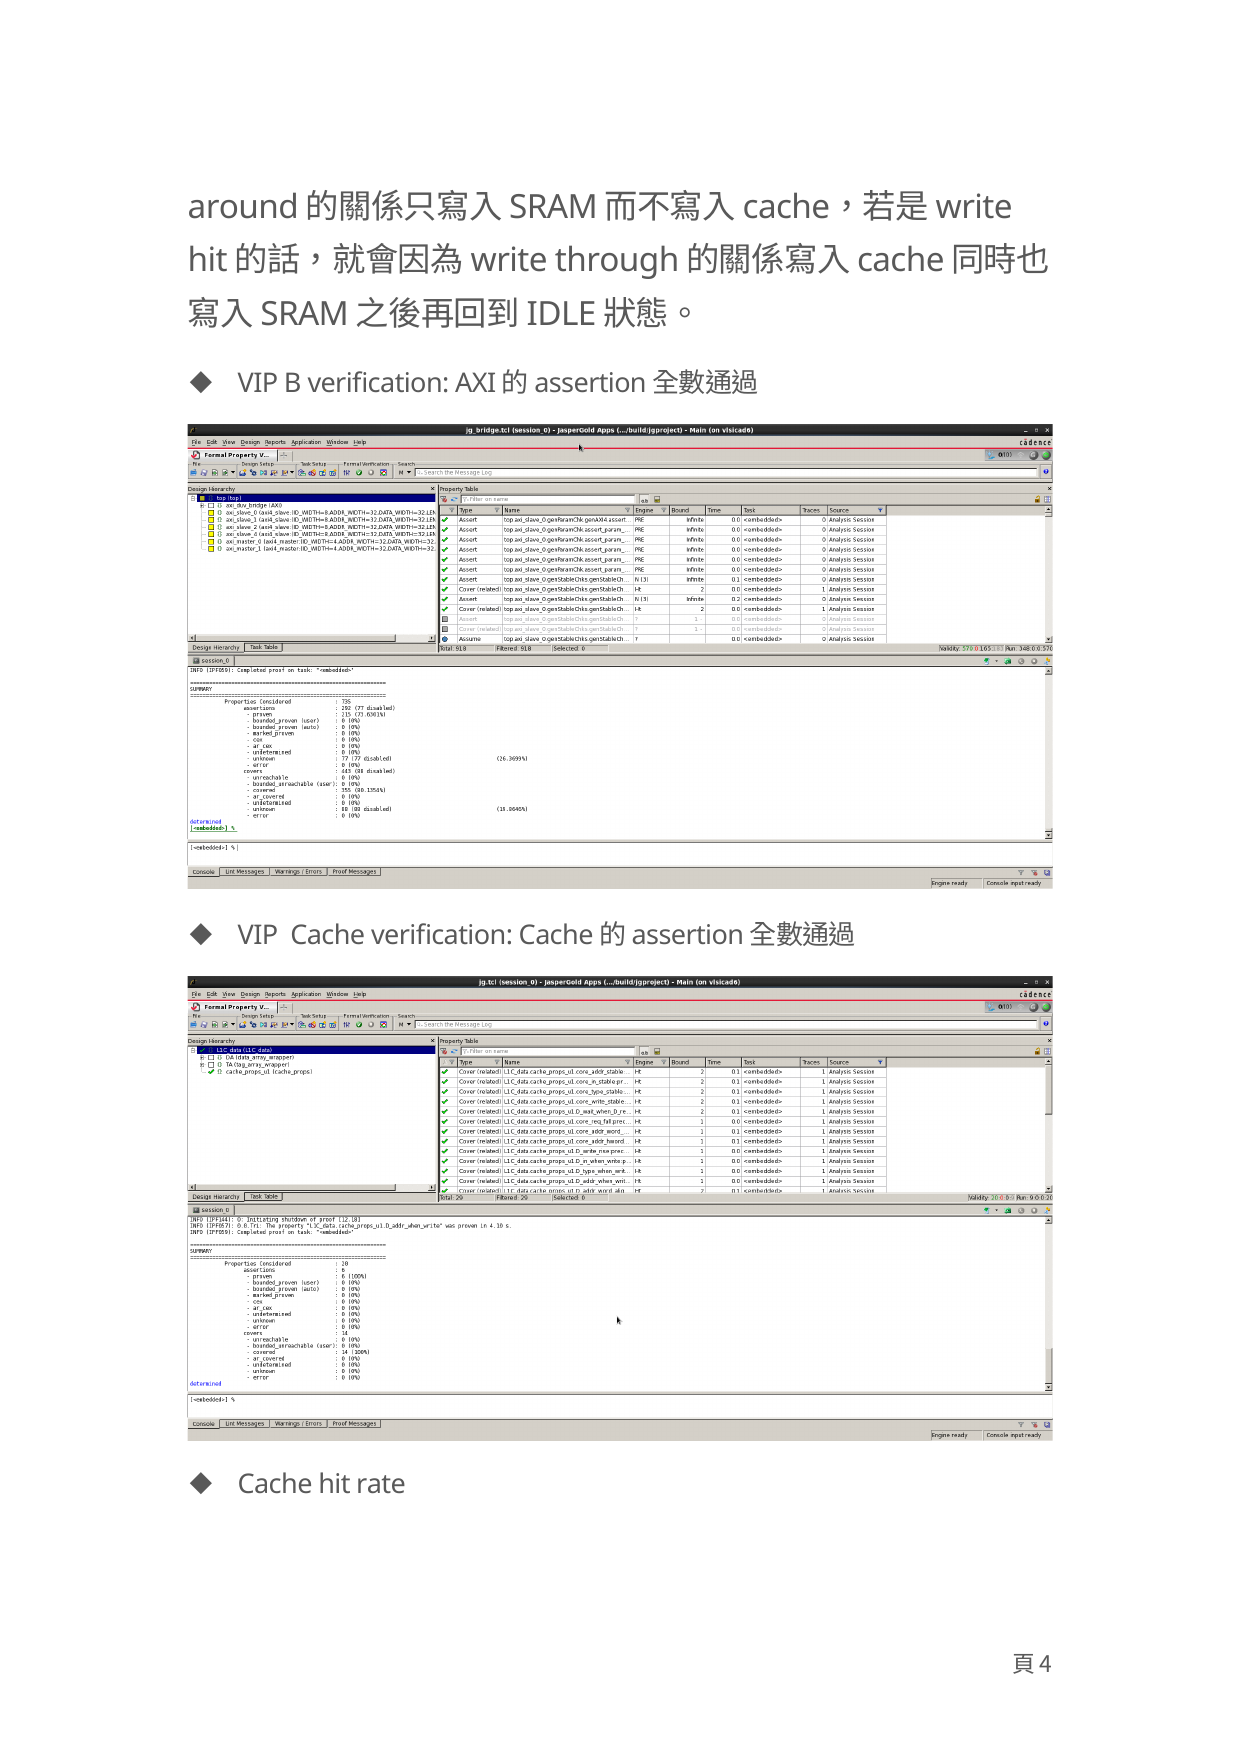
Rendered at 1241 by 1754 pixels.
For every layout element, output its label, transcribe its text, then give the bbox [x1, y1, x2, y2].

list Cache hit rate [187, 1465, 1053, 1502]
picture [187, 976, 1053, 1441]
list VIP Cache verification: Cache的assertion全數通過 [187, 913, 1053, 952]
picture [187, 424, 1053, 889]
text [187, 180, 1053, 335]
list VIP B verification: AXI的assertion全數通過 [187, 361, 1053, 400]
